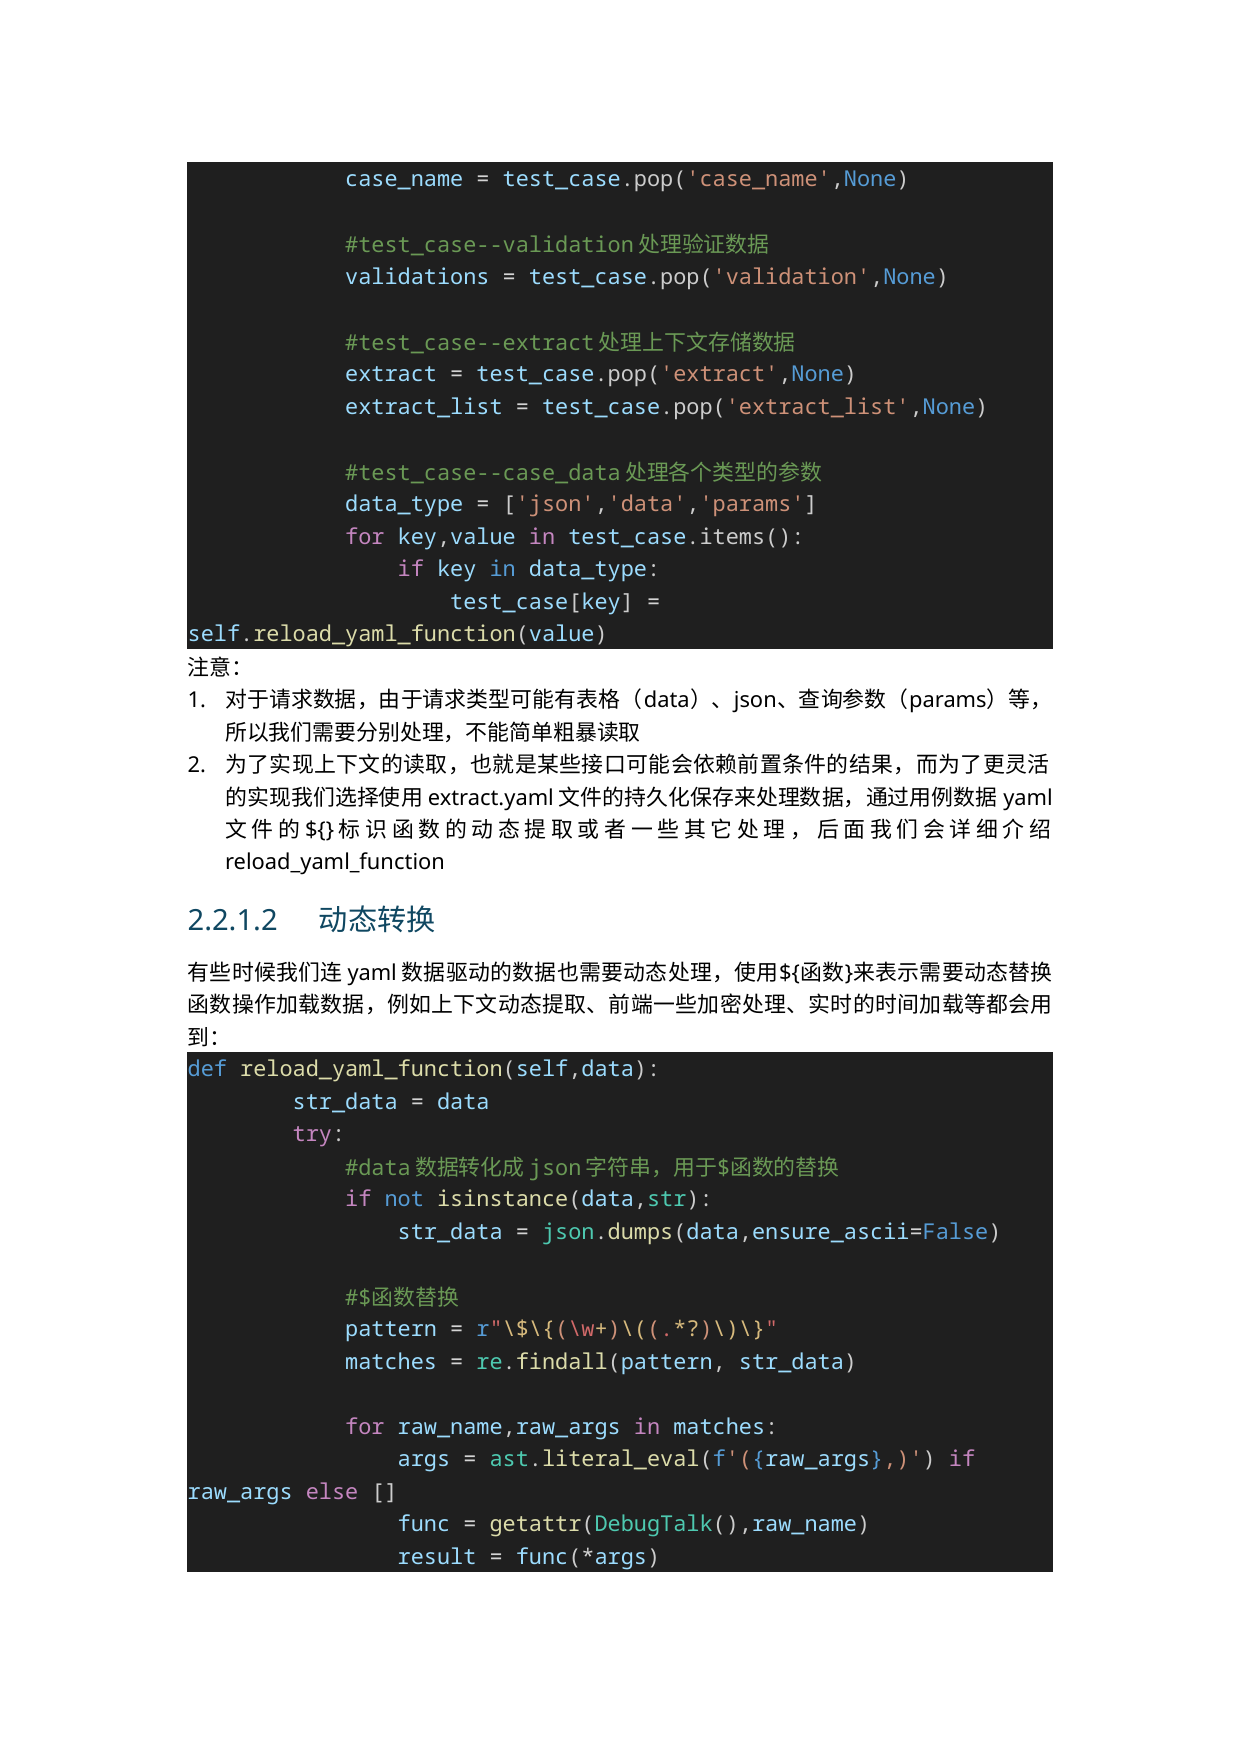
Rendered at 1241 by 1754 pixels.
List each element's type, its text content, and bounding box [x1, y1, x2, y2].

subtitle 动态转换 [187, 885, 1053, 950]
text #$函数替换 [187, 1279, 1053, 1312]
text func = getattr(DebugTalk(),raw_name) [187, 1507, 1053, 1539]
text 有些时候我们连yaml数据驱动的数据也需要动态处理，使用${函数}来表示需要动态替换函数操作加载数据，例如上下文动态提取、前端一些加密处理、实时的时间加载等都会用到： [187, 954, 1053, 1052]
text extract = test_case.pop('extract',None) [187, 357, 1053, 389]
text #test_case--extract处理上下文存储数据 [187, 324, 1053, 357]
text extract_list = test_case.pop('extract_list',None) [187, 389, 1053, 422]
text #data数据转化成json字符串，用于$函数的替换 [187, 1149, 1053, 1182]
text args = ast.literal_eval(f'({raw_args},)') if raw_args else [] [187, 1442, 1053, 1507]
text str_data = data [187, 1084, 1053, 1117]
text 注意： [187, 649, 1053, 682]
text pattern = r"\$\{(\w+)\((.*?)\)\}" [187, 1312, 1053, 1344]
list 对于请求数据，由于请求类型可能有表格（data）、json、查询参数（params）等，所以我们需要分别处理，不能简单粗暴读取 [187, 682, 1053, 747]
text case_name = test_case.pop('case_name',None) [187, 162, 1053, 194]
text validations = test_case.pop('validation',None) [187, 259, 1053, 292]
list 为了实现上下文的读取，也就是某些接口可能会依赖前置条件的结果，而为了更灵活的实现我们选择使用extract.yaml文件的持久化保存来处理数据，通过用例数据yaml文件的${}标识函数的动态提取或者一些其它处理，后面我们会详细介绍reload_yaml_function [187, 747, 1053, 877]
text def reload_yaml_function(self,data): [187, 1052, 1053, 1084]
text test_case[key] = self.reload_yaml_function(value) [187, 584, 1053, 649]
text str_data = json.dumps(data,ensure_ascii=False) [187, 1214, 1053, 1247]
text if not isinstance(data,str): [187, 1182, 1053, 1214]
text #test_case--validation处理验证数据 [187, 227, 1053, 259]
text result = func(*args) [187, 1539, 1053, 1572]
text for key,value in test_case.items(): [187, 519, 1053, 552]
text data_type = ['json','data','params'] [187, 487, 1053, 519]
text try: [187, 1117, 1053, 1149]
text for raw_name,raw_args in matches: [187, 1409, 1053, 1442]
text matches = re.findall(pattern, str_data) [187, 1344, 1053, 1377]
text #test_case--case_data处理各个类型的参数 [187, 454, 1053, 487]
text if key in data_type: [187, 552, 1053, 584]
